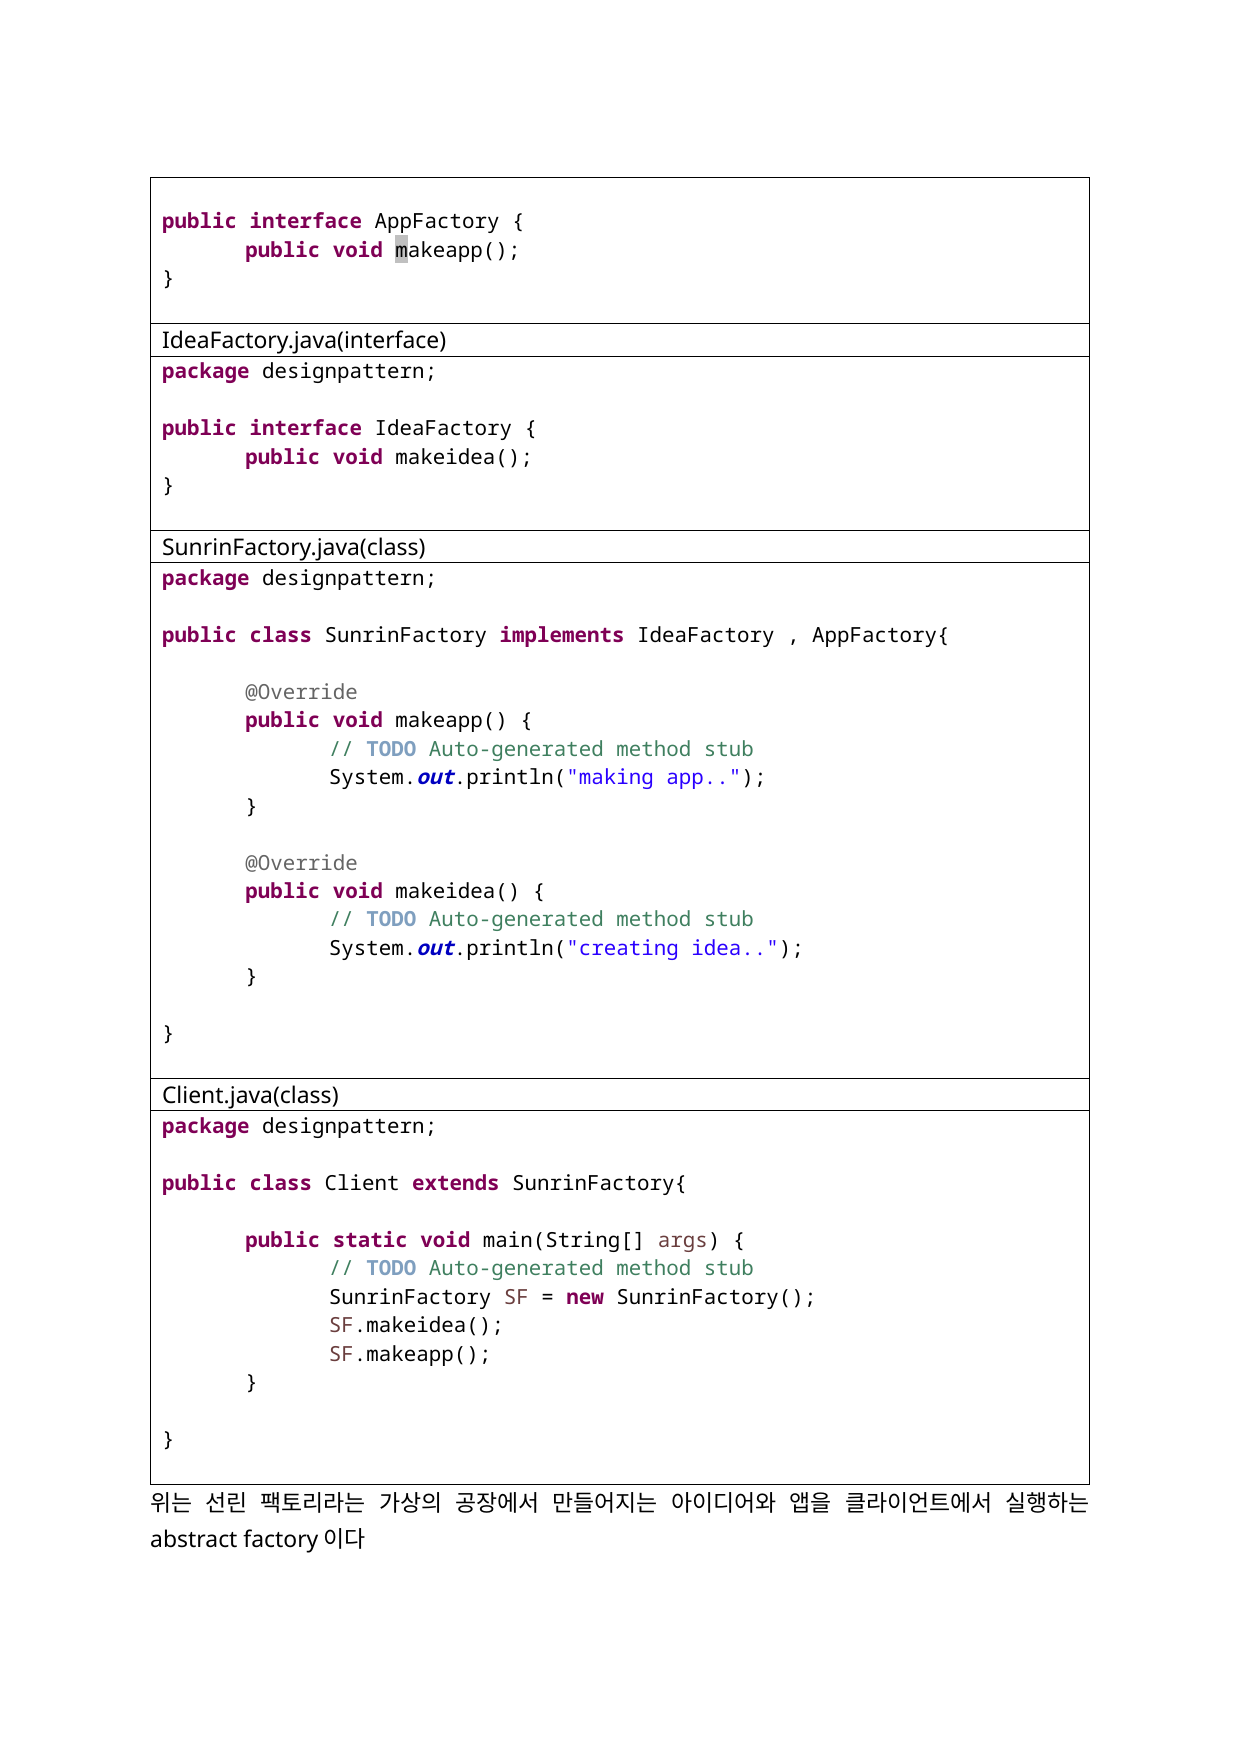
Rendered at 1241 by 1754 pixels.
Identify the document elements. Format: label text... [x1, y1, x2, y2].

text 위는 선린 팩토리라는 가상의 공장에서 만들어지는 아이디어와 앱을 클라이언트에서 실행하는 abstract factory이다 [150, 1485, 1090, 1554]
table_cell package designpattern; public interface IdeaFactory { public void makeidea(); } [151, 357, 1089, 530]
table_cell package designpattern; public class Client extends SunrinFactory{ public static void main(String[] args) { // TODO Auto-generated method stub SunrinFactory SF = new SunrinFactory(); SF.makeidea(); SF.makeapp(); } } [151, 1111, 1089, 1484]
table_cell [151, 178, 1089, 323]
table_cell Client.java(class) [151, 1079, 1089, 1110]
table_cell SunrinFactory.java(class) [151, 531, 1089, 562]
table_cell IdeaFactory.java(interface) [151, 324, 1089, 356]
table_cell package designpattern; public class SunrinFactory implements IdeaFactory , AppFactory{ @Override public void makeapp() { // TODO Auto-generated method stub System.out.println("making app.."); } @Override public void makeidea() { // TODO Auto-generated method stub System.out.println("creating idea.."); } } [151, 563, 1089, 1078]
